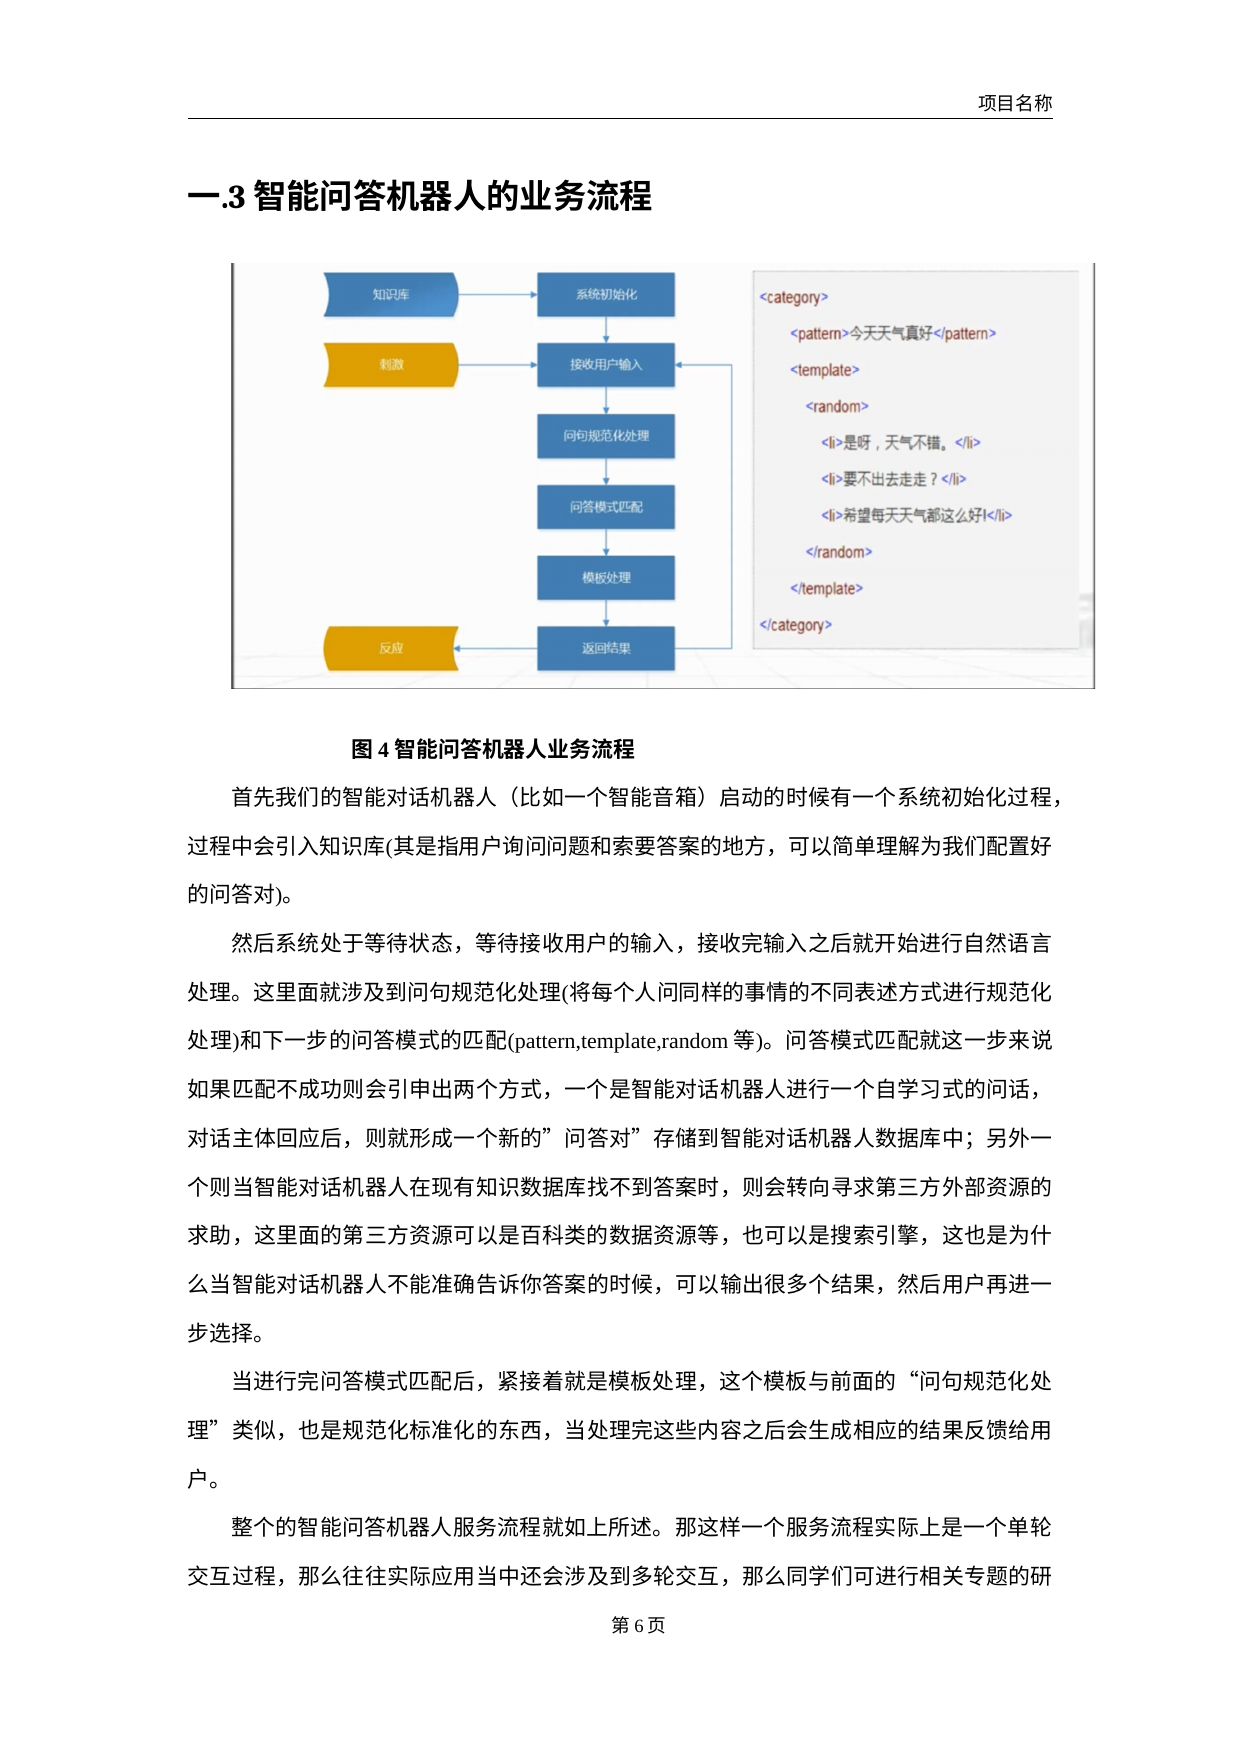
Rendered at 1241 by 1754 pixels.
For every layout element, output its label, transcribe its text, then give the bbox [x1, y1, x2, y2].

text 然后系统处于等待状态，等待接收用户的输入，接收完输入之后就开始进行自然语言处理。这里面就涉及到问句规范化处理(将每个人问同样的事情的不同表述方式进行规范化处理)和下一步的问答模式的匹配(pattern,template,random等)。问答模式匹配就这一步来说如果匹配不成功则会引申出两个方式，一个是智能对话机器人进行一个自学习式的问话，对话主体回应后，则就形成一个新的”问答对”存储到智能对话机器人数据库中；另外一个则当智能对话机器人在现有知识数据库找不到答案时，则会转向寻求第三方外部资源的求助，这里面的第三方资源可以是百科类的数据资源等，也可以是搜索引擎，这也是为什么当智能对话机器人不能准确告诉你答案的时候，可以输出很多个结果，然后用户再进一步选择。 [187, 925, 1053, 1348]
text 图4 智能问答机器人业务流程 [187, 731, 1053, 764]
text 当进行完问答模式匹配后，紧接着就是模板处理，这个模板与前面的“问句规范化处理”类似，也是规范化标准化的东西，当处理完这些内容之后会生成相应的结果反馈给用户。 [187, 1364, 1053, 1494]
picture [231, 263, 1096, 689]
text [187, 1509, 1053, 1591]
text 首先我们的智能对话机器人（比如一个智能音箱）启动的时候有一个系统初始化过程，过程中会引入知识库(其是指用户询问问题和索要答案的地方，可以简单理解为我们配置好的问答对)。 [187, 779, 1053, 909]
subtitle 智能问答机器人的业务流程 [187, 162, 1053, 227]
